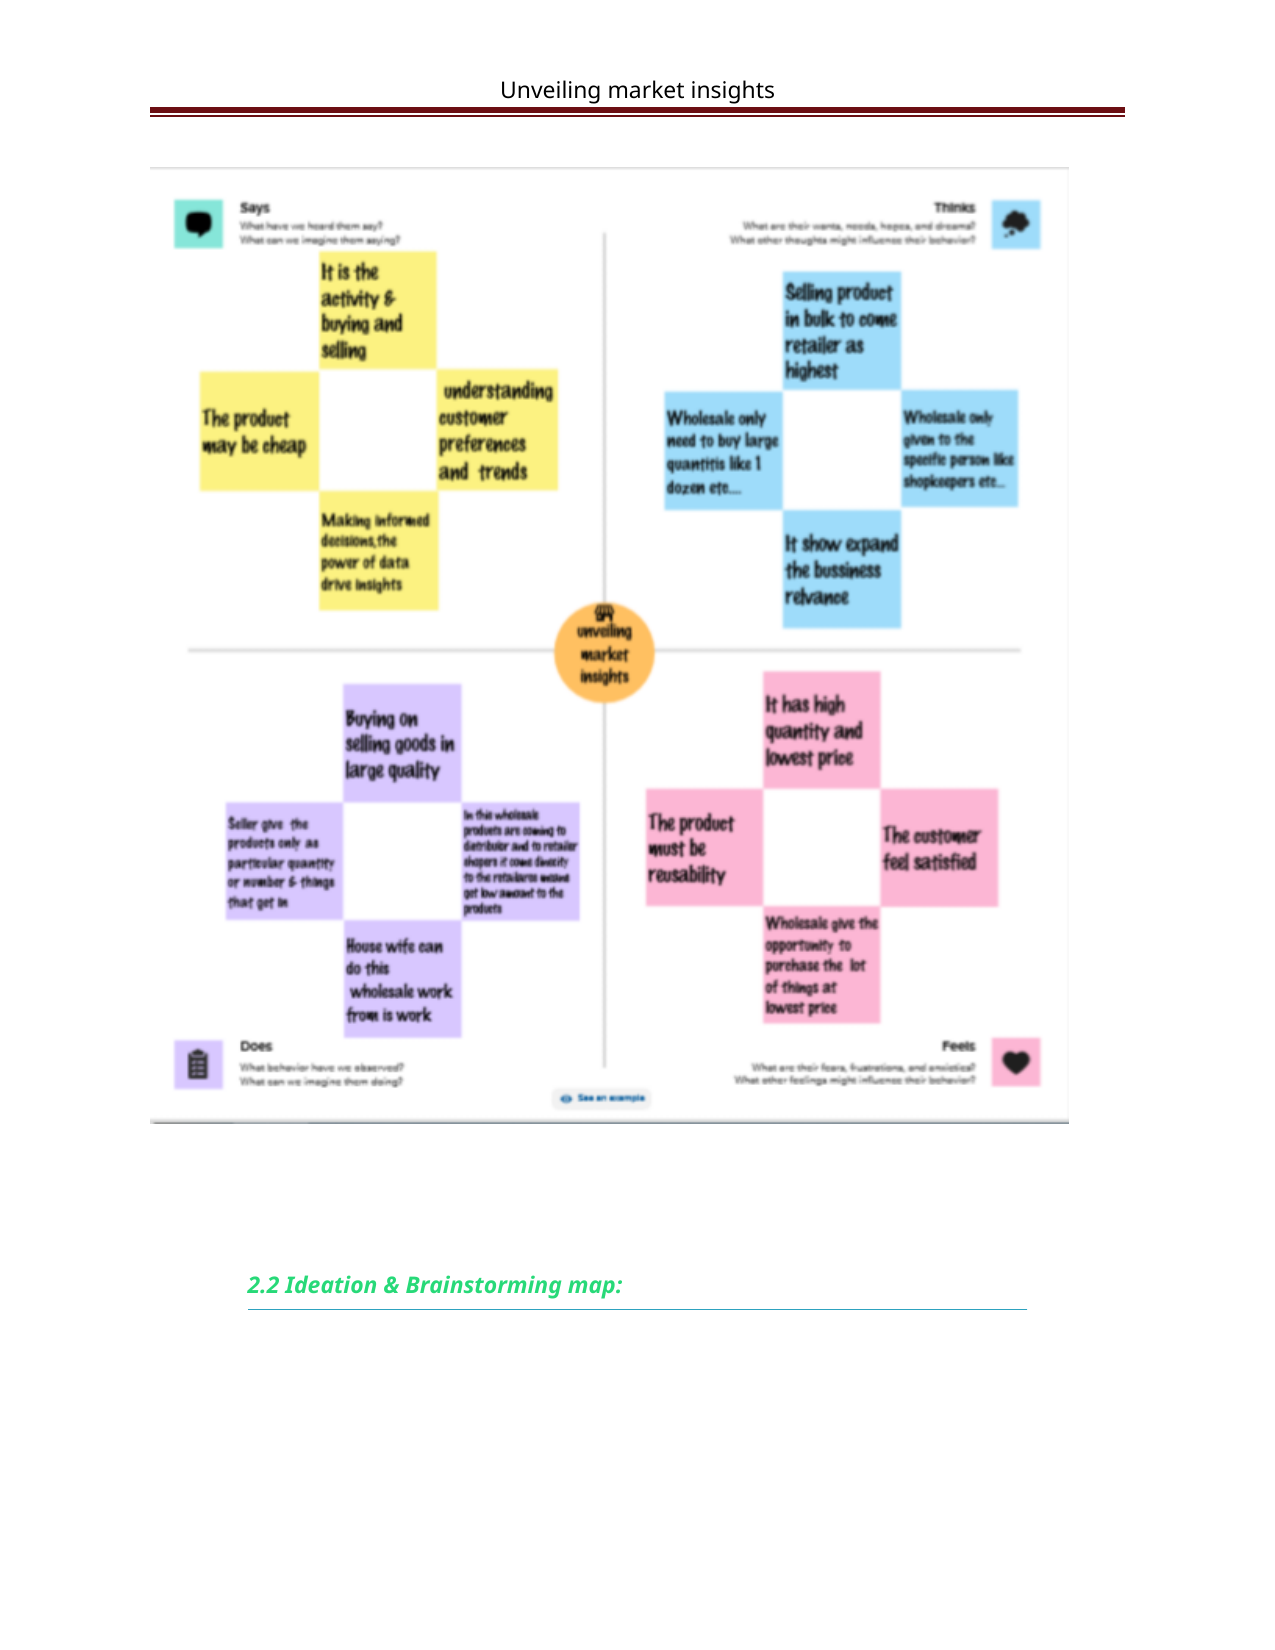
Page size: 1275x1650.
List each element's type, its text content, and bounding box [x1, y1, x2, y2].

text 2.2 Ideation & Brainstorming map: [247, 1269, 1027, 1310]
picture [150, 167, 1069, 1124]
